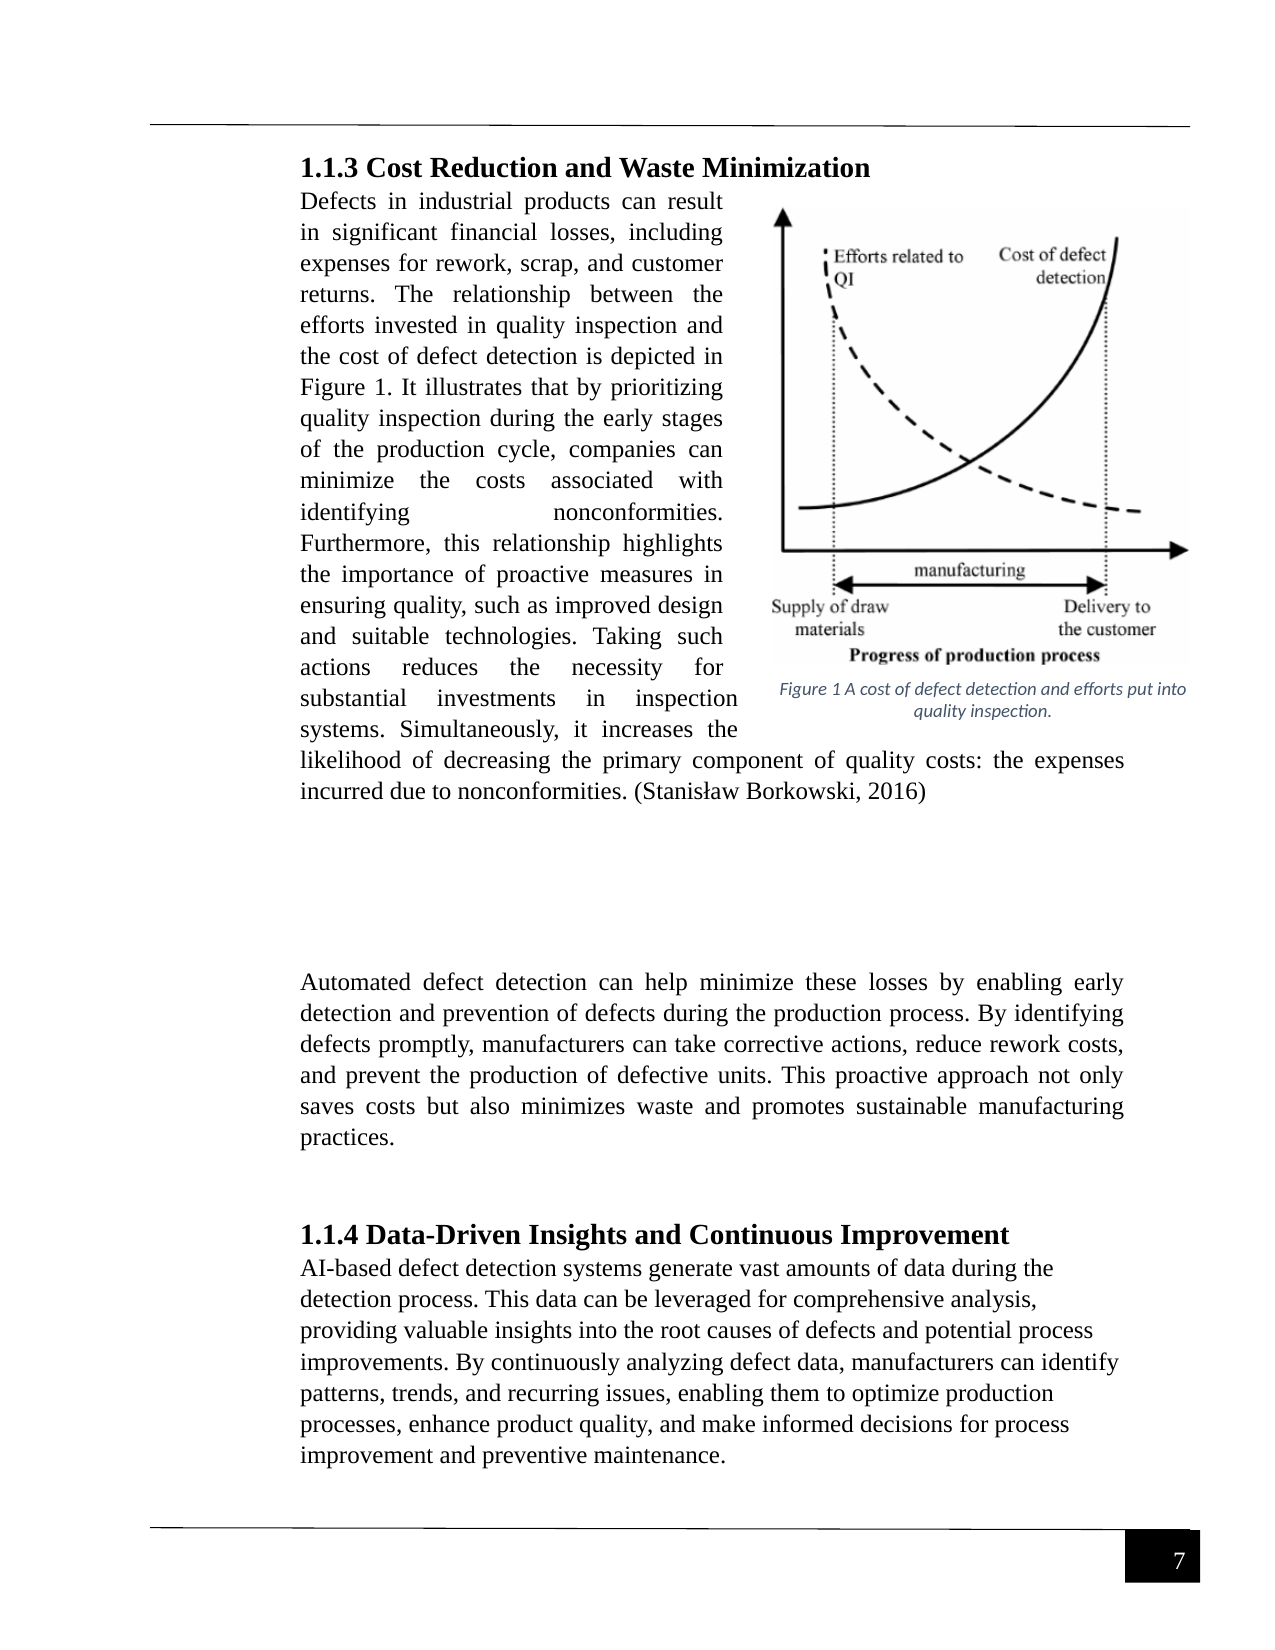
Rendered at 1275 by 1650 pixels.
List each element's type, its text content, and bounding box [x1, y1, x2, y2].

text Automated defect detection can help minimize these losses by enabling early detection and prevention of defects during the production process. By identifying defects promptly, manufacturers can take corrective actions, reduce rework costs, and prevent the production of defective units. This proactive approach not only saves costs but also minimizes waste and promotes sustainable manufacturing practices. [300, 967, 1125, 1151]
picture [756, 186, 1210, 668]
subtitle 1.1.4 Data-Driven Insights and Continuous Improvement [150, 1217, 1125, 1251]
subtitle 1.1.3 Cost Reduction and Waste Minimization [225, 150, 1125, 183]
text AI-based defect detection systems generate vast amounts of data during the detection process. This data can be leveraged for comprehensive analysis, providing valuable insights into the root causes of defects and potential process improvements. By continuously analyzing defect data, manufacturers can identify patterns, trends, and recurring issues, enabling them to optimize production processes, enhance product quality, and make informed decisions for process improvement and preventive maintenance. [300, 1253, 1125, 1468]
